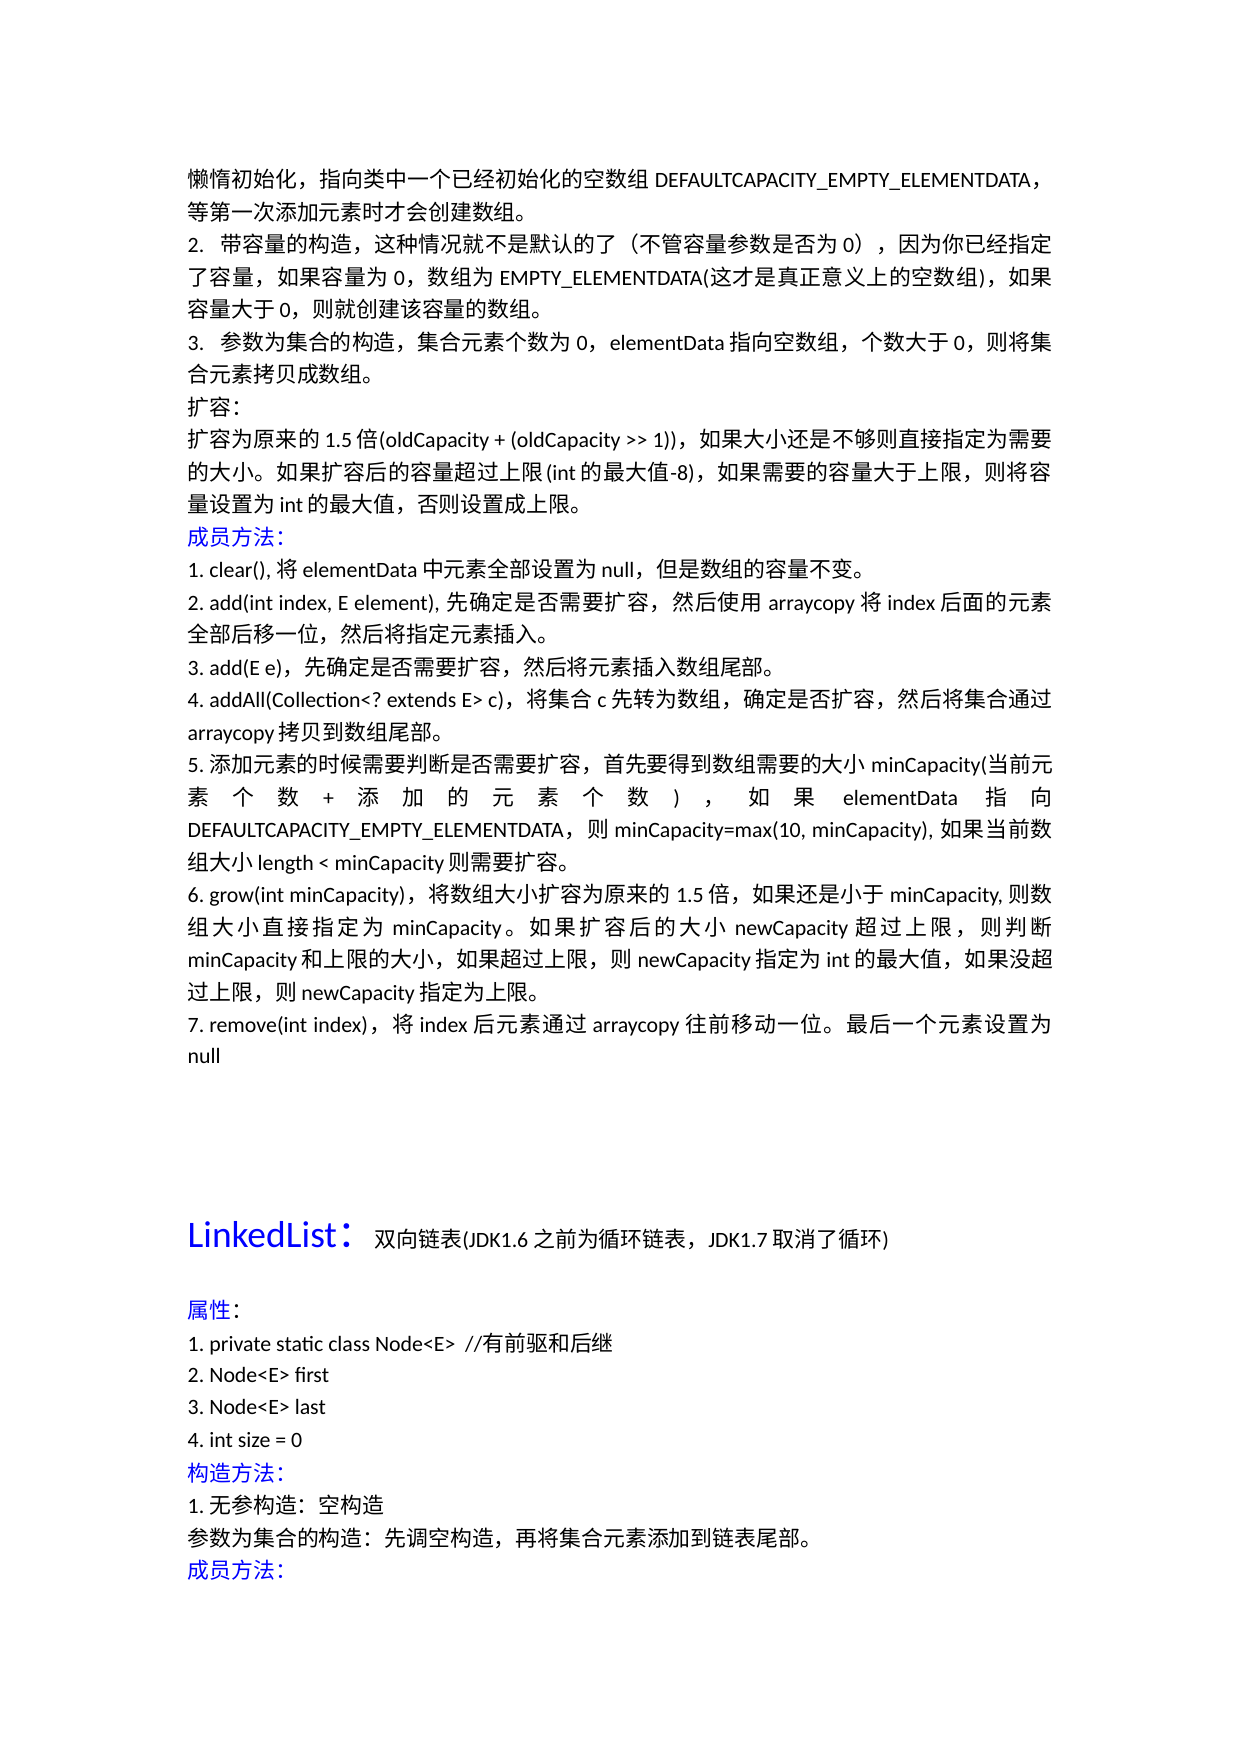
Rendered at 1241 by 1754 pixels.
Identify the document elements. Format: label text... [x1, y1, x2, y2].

list addAll(Collection<? extends E> c)，将集合c先转为数组，确定是否扩容，然后将集合通过arraycopy拷贝到数组尾部。 [187, 682, 1053, 747]
list clear(), 将elementData中元素全部设置为null，但是数组的容量不变。 [187, 552, 1053, 584]
list 带容量的构造，这种情况就不是默认的了（不管容量参数是否为0），因为你已经指定了容量，如果容量为0，数组为EMPTY_ELEMENTDATA(这才是真正意义上的空数组)，如果容量大于0，则就创建该容量的数组。 [187, 227, 1053, 324]
list 扩容： [187, 389, 1053, 422]
list LinkedList：双向链表(JDK1.6 之前为循环链表，JDK1.7 取消了循环) [187, 1199, 1053, 1264]
list 参数为集合的构造，集合元素个数为0，elementData指向空数组，个数大于0，则将集合元素拷贝成数组。 [187, 324, 1053, 389]
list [187, 1520, 1053, 1585]
list 添加元素的时候需要判断是否需要扩容，首先要得到数组需要的大小minCapacity(当前元素个数+添加的元素个数)，如果elementData指向DEFAULTCAPACITY_EMPTY_ELEMENTDATA，则minCapacity=max(10, minCapacity), 如果当前数组大小length < minCapacity则需要扩容。 [187, 747, 1053, 877]
list private static class Node<E> //有前驱和后继 [187, 1325, 1053, 1358]
list Node<E> last [187, 1390, 1053, 1423]
list grow(int minCapacity)，将数组大小扩容为原来的1.5倍，如果还是小于minCapacity, 则数组大小直接指定为minCapacity。如果扩容后的大小newCapacity超过上限，则判断minCapacity和上限的大小，如果超过上限，则newCapacity指定为int的最大值，如果没超过上限，则newCapacity指定为上限。 [187, 877, 1053, 1007]
list remove(int index)，将index后元素通过arraycopy往前移动一位。最后一个元素设置为null [187, 1007, 1053, 1072]
list 无参构造：空构造 [187, 1488, 1053, 1520]
list 扩容为原来的1.5倍(oldCapacity + (oldCapacity >> 1))，如果大小还是不够则直接指定为需要的大小。如果扩容后的容量超过上限(int的最大值-8)，如果需要的容量大于上限，则将容量设置为int的最大值，否则设置成上限。 [187, 422, 1053, 519]
list add(int index, E element), 先确定是否需要扩容，然后使用arraycopy将index后面的元素全部后移一位，然后将指定元素插入。 [187, 584, 1053, 649]
list Node<E> first [187, 1358, 1053, 1390]
text 构造方法： [187, 1455, 1053, 1488]
list 成员方法： [187, 519, 1053, 552]
text 属性： [187, 1293, 1053, 1325]
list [187, 162, 1053, 227]
list int size = 0 [187, 1423, 1053, 1455]
list add(E e)，先确定是否需要扩容，然后将元素插入数组尾部。 [187, 649, 1053, 682]
